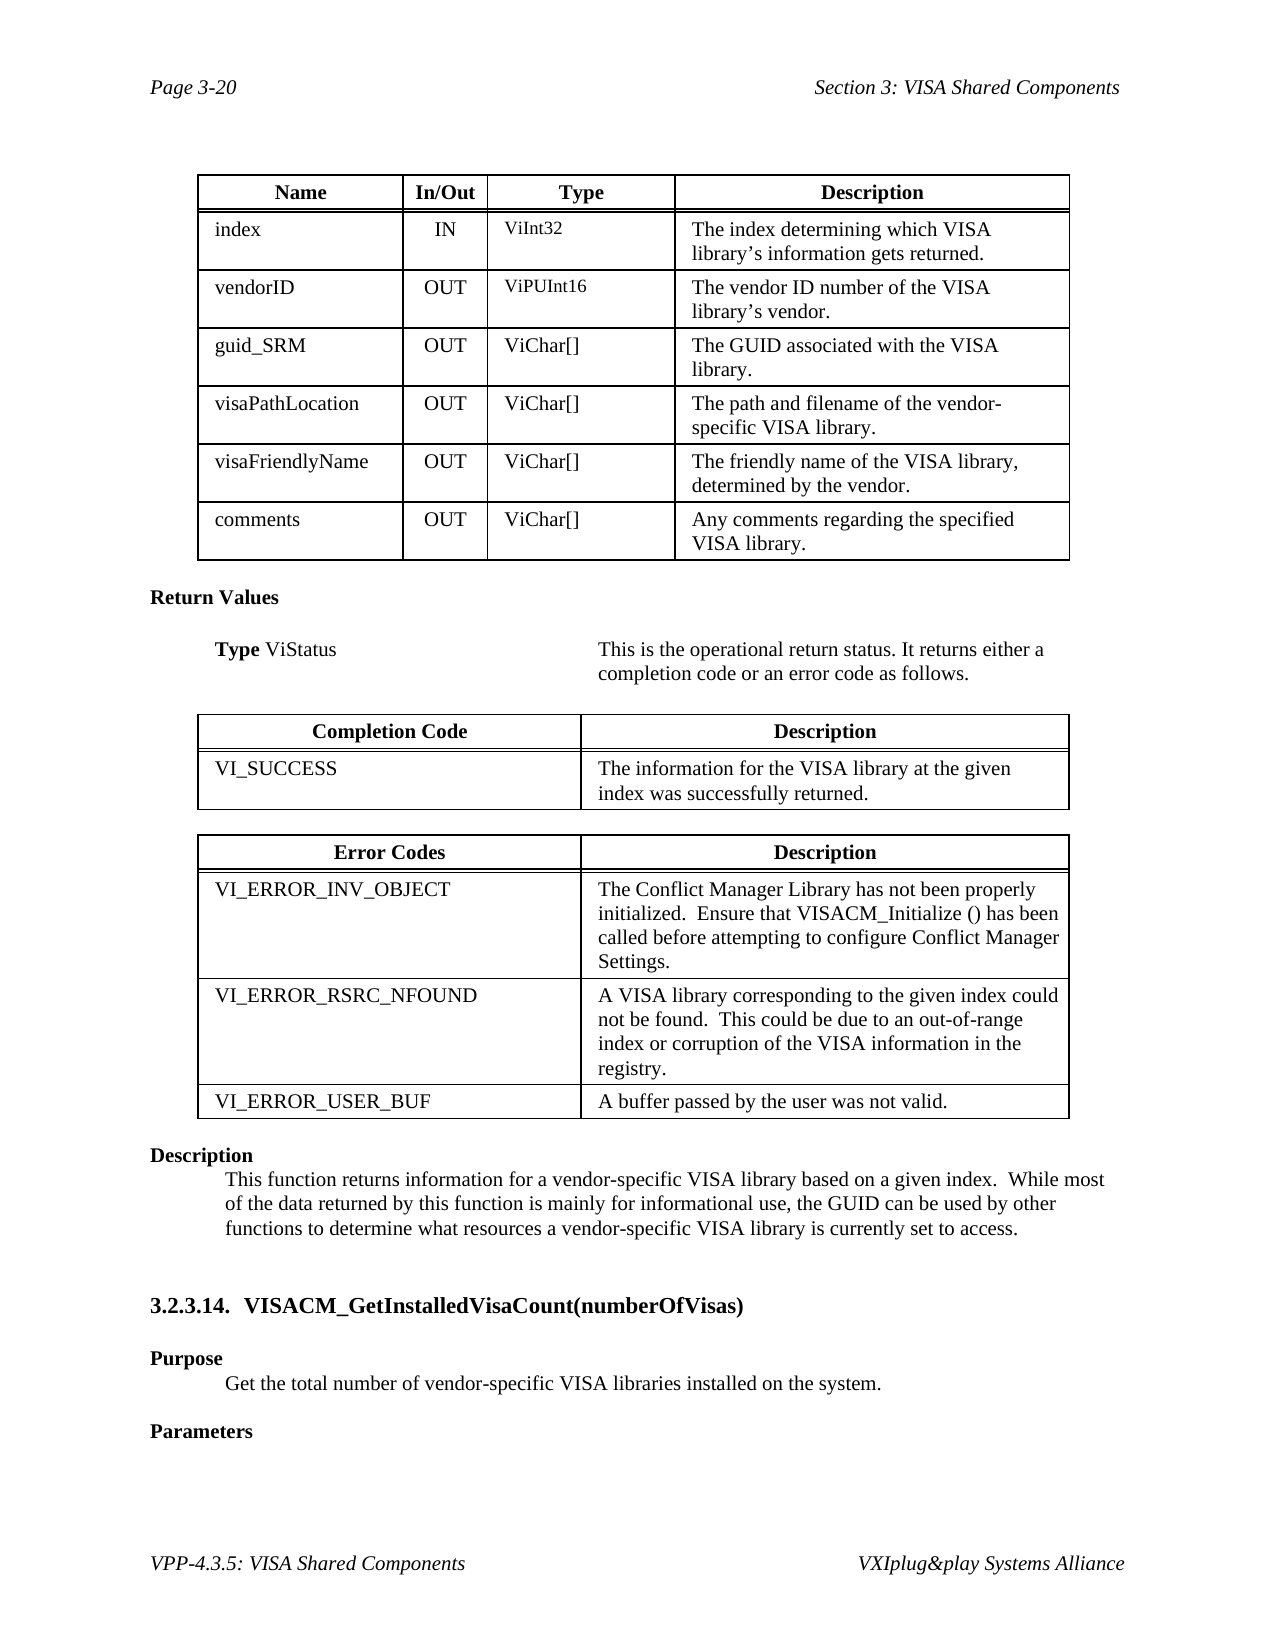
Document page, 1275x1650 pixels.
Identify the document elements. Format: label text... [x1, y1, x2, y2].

table_header Error Codes [199, 836, 580, 868]
table_header Type [488, 176, 674, 208]
table_cell ViChar[] [488, 329, 674, 385]
table_header Name [199, 176, 402, 208]
table_cell OUT [404, 271, 487, 327]
table_header This is the operational return status. It returns either a completion code or an error code as follows. [581, 633, 1069, 689]
text Purpose [150, 1346, 1125, 1370]
table_cell The Conflict Manager Library has not been properly initialized. Ensure that VISACM_Initialize () has been called before attempting to configure Conflict Manager Settings. [582, 873, 1068, 977]
table_cell ViChar[] [488, 387, 674, 443]
table_cell VI_ERROR_RSRC_NFOUND [199, 979, 580, 1084]
table_cell ViInt32 [488, 213, 674, 269]
table_header Description [582, 836, 1068, 868]
table_header Description [676, 176, 1069, 208]
table_cell ViPUInt16 [488, 271, 674, 327]
table_cell IN [404, 213, 487, 269]
table_cell comments [199, 503, 402, 559]
table_header In/Out [404, 176, 487, 208]
table_cell visaPathLocation [199, 387, 402, 443]
table_cell ViChar[] [488, 503, 674, 559]
table_cell guid_SRM [199, 329, 402, 385]
table_cell visaFriendlyName [199, 445, 402, 501]
text Return Values [150, 585, 1125, 609]
table_cell VI_SUCCESS [199, 752, 580, 809]
table_cell OUT [404, 503, 487, 559]
table_cell Any comments regarding the specified VISA library. [676, 503, 1069, 559]
table_cell OUT [404, 445, 487, 501]
text Description [150, 1143, 1125, 1167]
table_cell OUT [404, 329, 487, 385]
table_cell The GUID associated with the VISA library. [676, 329, 1069, 385]
table_cell The vendor ID number of the VISA library’s vendor. [676, 271, 1069, 327]
table_cell The index determining which VISA library’s information gets returned. [676, 213, 1069, 269]
table_cell The path and filename of the vendor-specific VISA library. [676, 387, 1069, 443]
table_cell vendorID [199, 271, 402, 327]
table_cell The information for the VISA library at the given index was successfully returned. [582, 752, 1068, 809]
table_cell A VISA library corresponding to the given index could not be found. This could be due to an out-of-range index or corruption of the VISA information in the registry. [582, 979, 1068, 1084]
table_cell VI_ERROR_INV_OBJECT [199, 873, 580, 977]
text Parameters [150, 1418, 1125, 1443]
table_cell The friendly name of the VISA library, determined by the vendor. [676, 445, 1069, 501]
text VISACM_GetInstalledVisaCount(numberOfVisas) [150, 1292, 1125, 1318]
text This function returns information for a vendor-specific VISA library based on a given index. While most of the data returned by this function is mainly for informational use, the GUID can be used by other functions to determine what resources a vendor-specific VISA library is currently set to access. [150, 1167, 1125, 1239]
text Get the total number of vendor-specific VISA libraries installed on the system. [150, 1370, 1125, 1394]
table_header Type ViStatus [198, 633, 581, 689]
table_cell ViChar[] [488, 445, 674, 501]
table_header Completion Code [199, 715, 580, 747]
table_header Description [582, 715, 1068, 747]
table_cell VI_ERROR_USER_BUF [199, 1085, 580, 1118]
table_cell index [199, 213, 402, 269]
table_cell A buffer passed by the user was not valid. [582, 1085, 1068, 1118]
table_cell OUT [404, 387, 487, 443]
